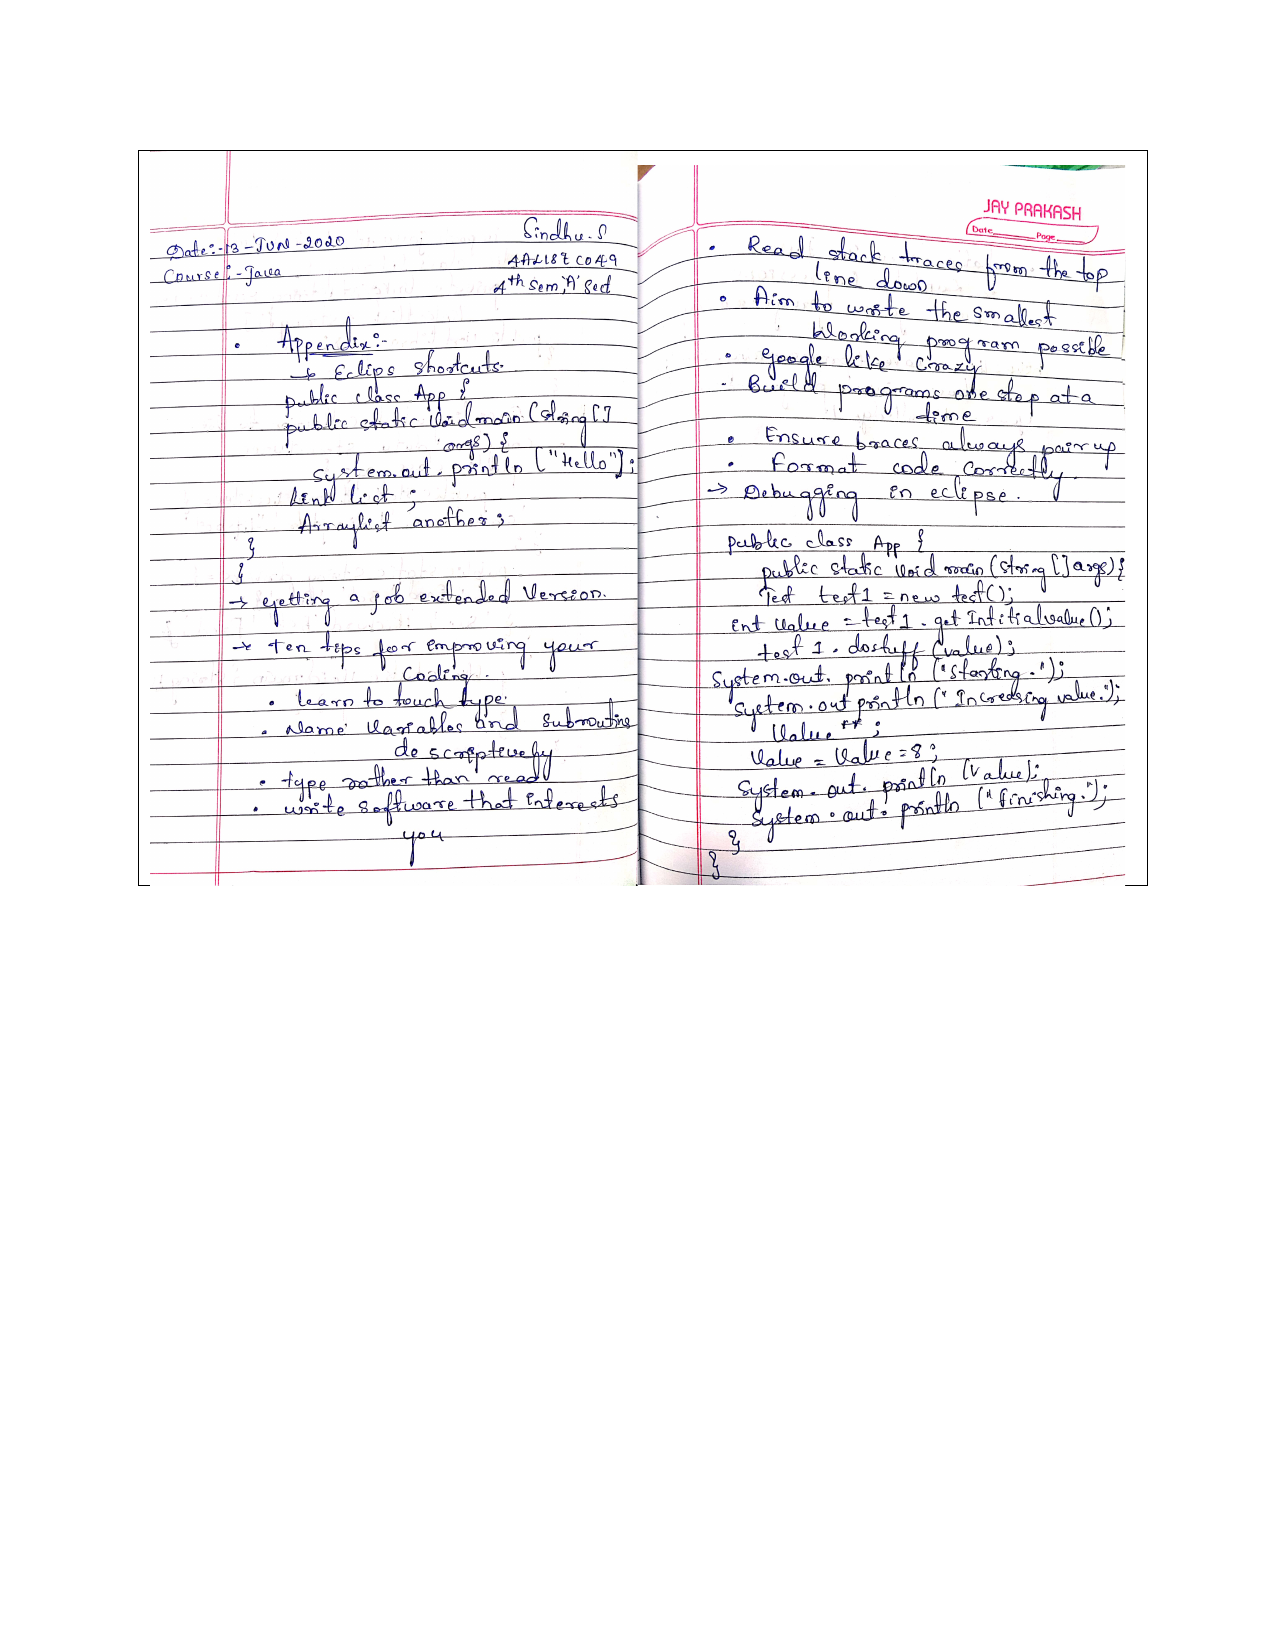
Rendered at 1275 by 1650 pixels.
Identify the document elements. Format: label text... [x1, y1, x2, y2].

picture [150, 151, 1125, 886]
table_header Report : [638, 151, 1147, 885]
